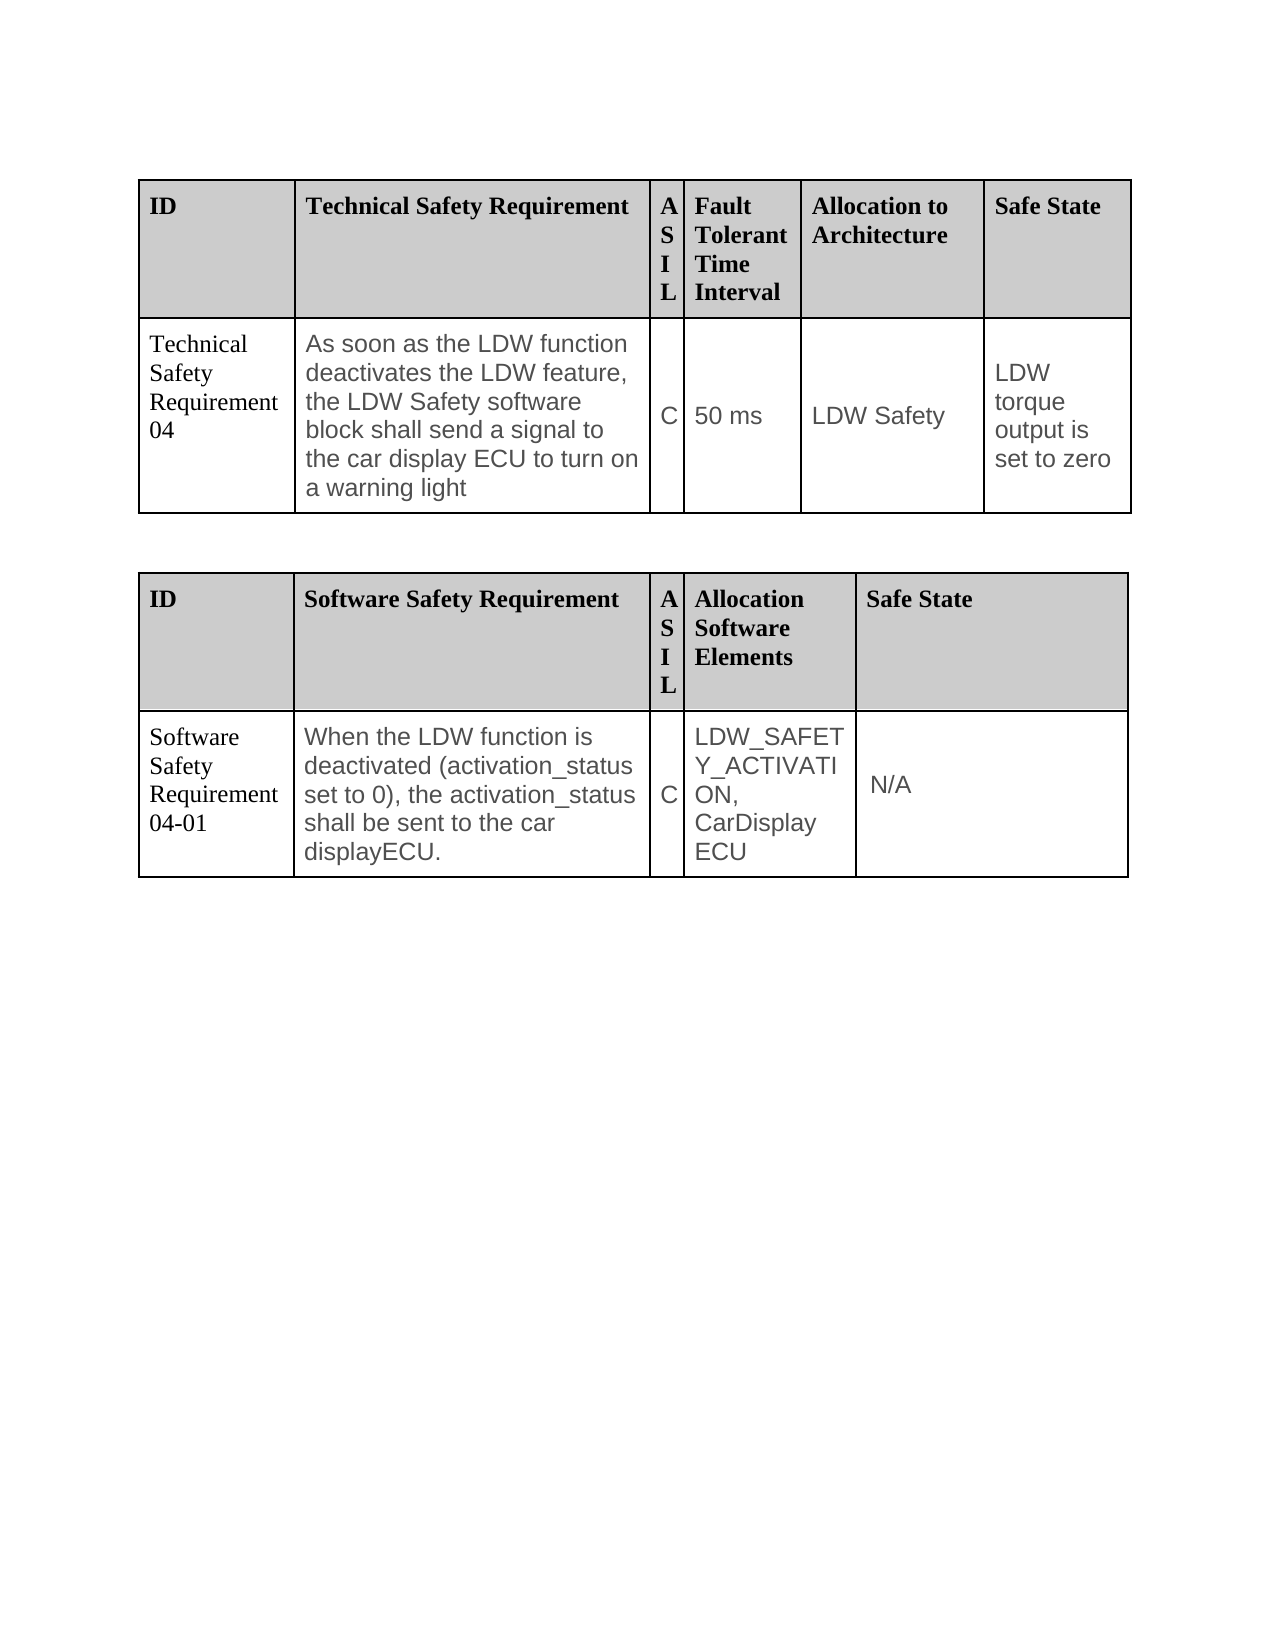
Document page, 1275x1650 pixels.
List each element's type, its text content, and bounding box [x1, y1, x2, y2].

table_header Allocation Software Elements [685, 574, 855, 709]
table_header Fault Tolerant Time Interval [685, 181, 800, 317]
table_header Software Safety Requirement [295, 574, 649, 709]
table_cell 50 ms [685, 319, 800, 512]
table_header Safe State [857, 574, 1127, 709]
table_header Technical Safety Requirement [296, 181, 649, 317]
table_header Safe State [985, 181, 1130, 317]
table_cell Technical Safety Requirement 04 [140, 319, 294, 512]
table_cell C [651, 319, 683, 512]
table_cell N/A [857, 712, 1127, 876]
table_cell C [651, 712, 683, 876]
table_cell When the LDW function is deactivated (activation_status set to 0), the activation_status shall be sent to the car displayECU. [295, 712, 649, 876]
table_header ASIL [651, 181, 683, 317]
table_cell LDW_SAFETY_ACTIVATION, CarDisplay ECU [685, 712, 855, 876]
table_cell LDW torque output is set to zero [985, 319, 1130, 512]
table_cell As soon as the LDW function deactivates the LDW feature, the LDW Safety software block shall send a signal to the car display ECU to turn on a warning light [296, 319, 649, 512]
table_cell LDW Safety [802, 319, 983, 512]
table_cell Software Safety Requirement 04-01 [140, 712, 293, 876]
table_header Allocation to Architecture [802, 181, 983, 317]
table_header ID [140, 181, 294, 317]
table_header ID [140, 574, 293, 709]
table_header ASIL [651, 574, 683, 709]
